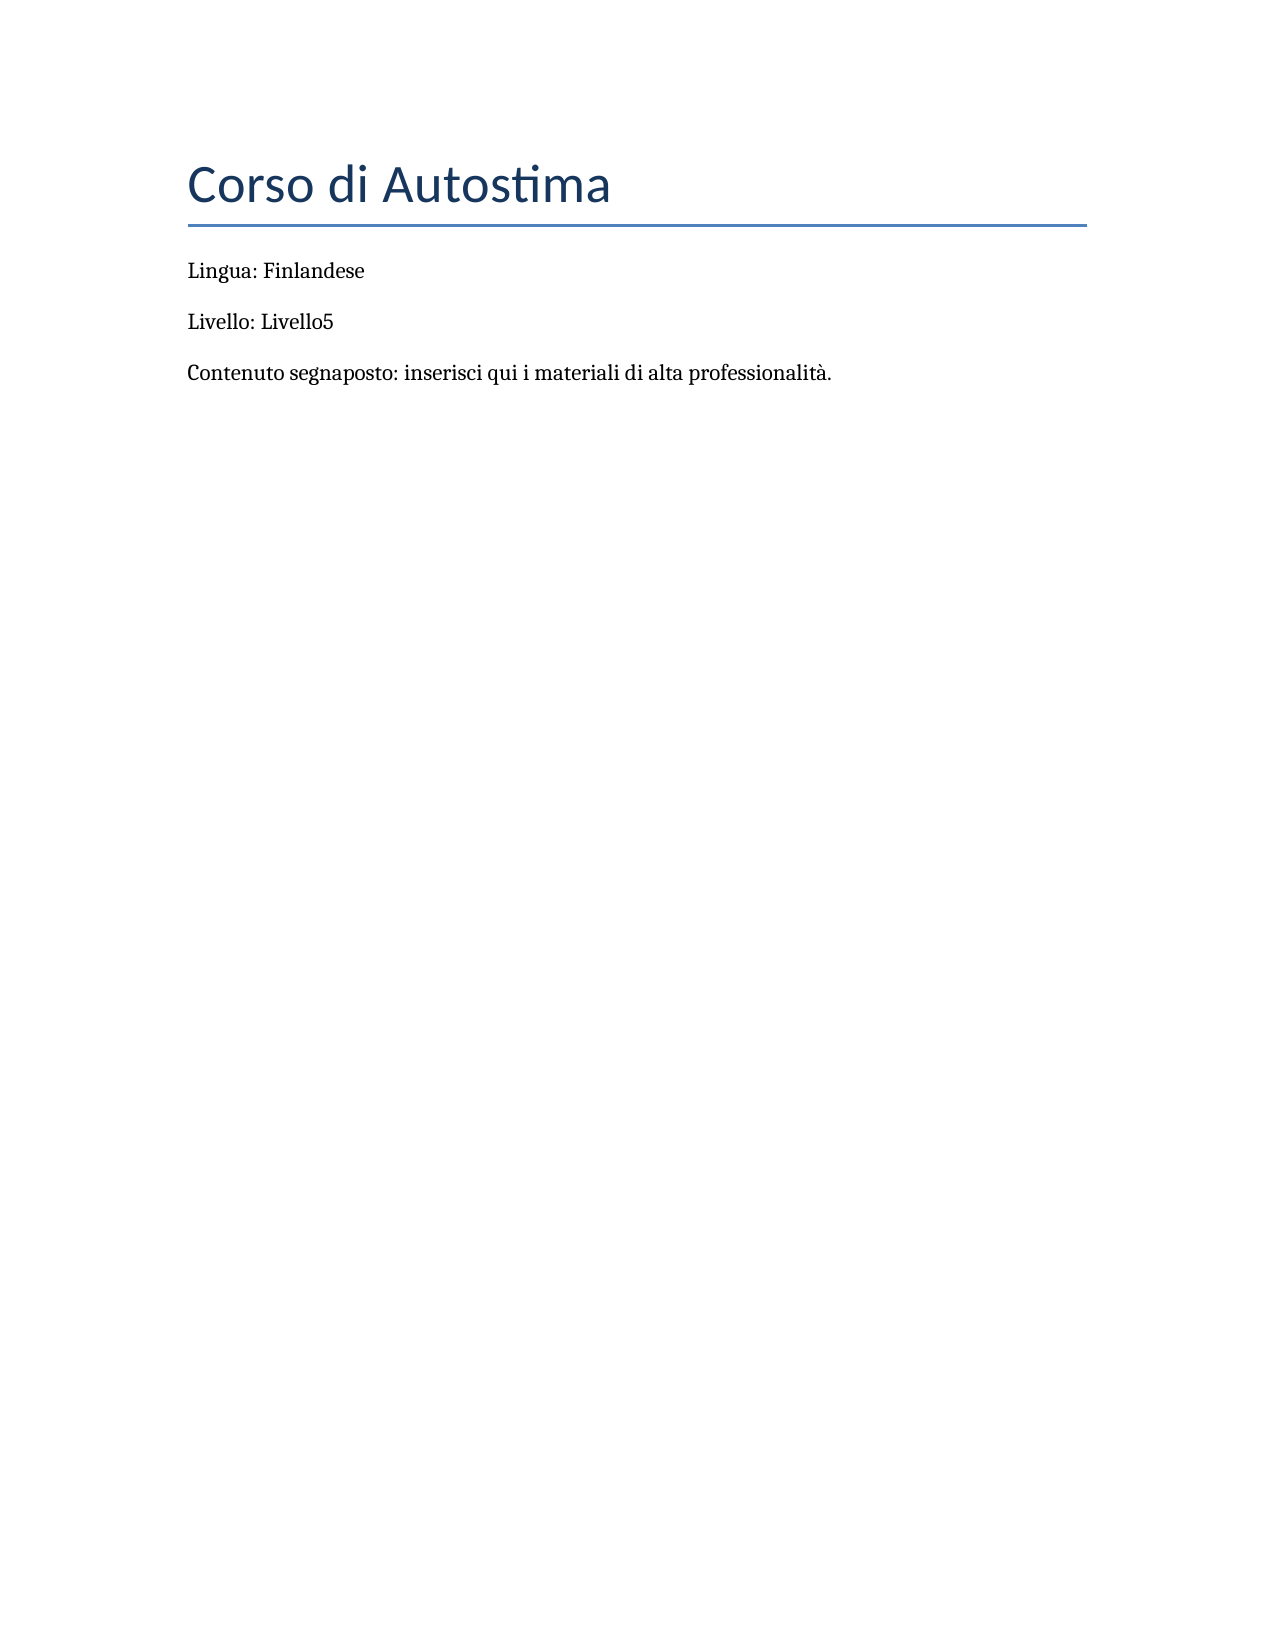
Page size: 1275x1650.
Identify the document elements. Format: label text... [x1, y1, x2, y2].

text Lingua: Finlandese [187, 258, 1087, 284]
text Contenuto segnaposto: inserisci qui i materiali di alta professionalità. [187, 360, 1087, 386]
title Corso di Autostima [187, 150, 1087, 227]
text Livello: Livello5 [187, 309, 1087, 335]
